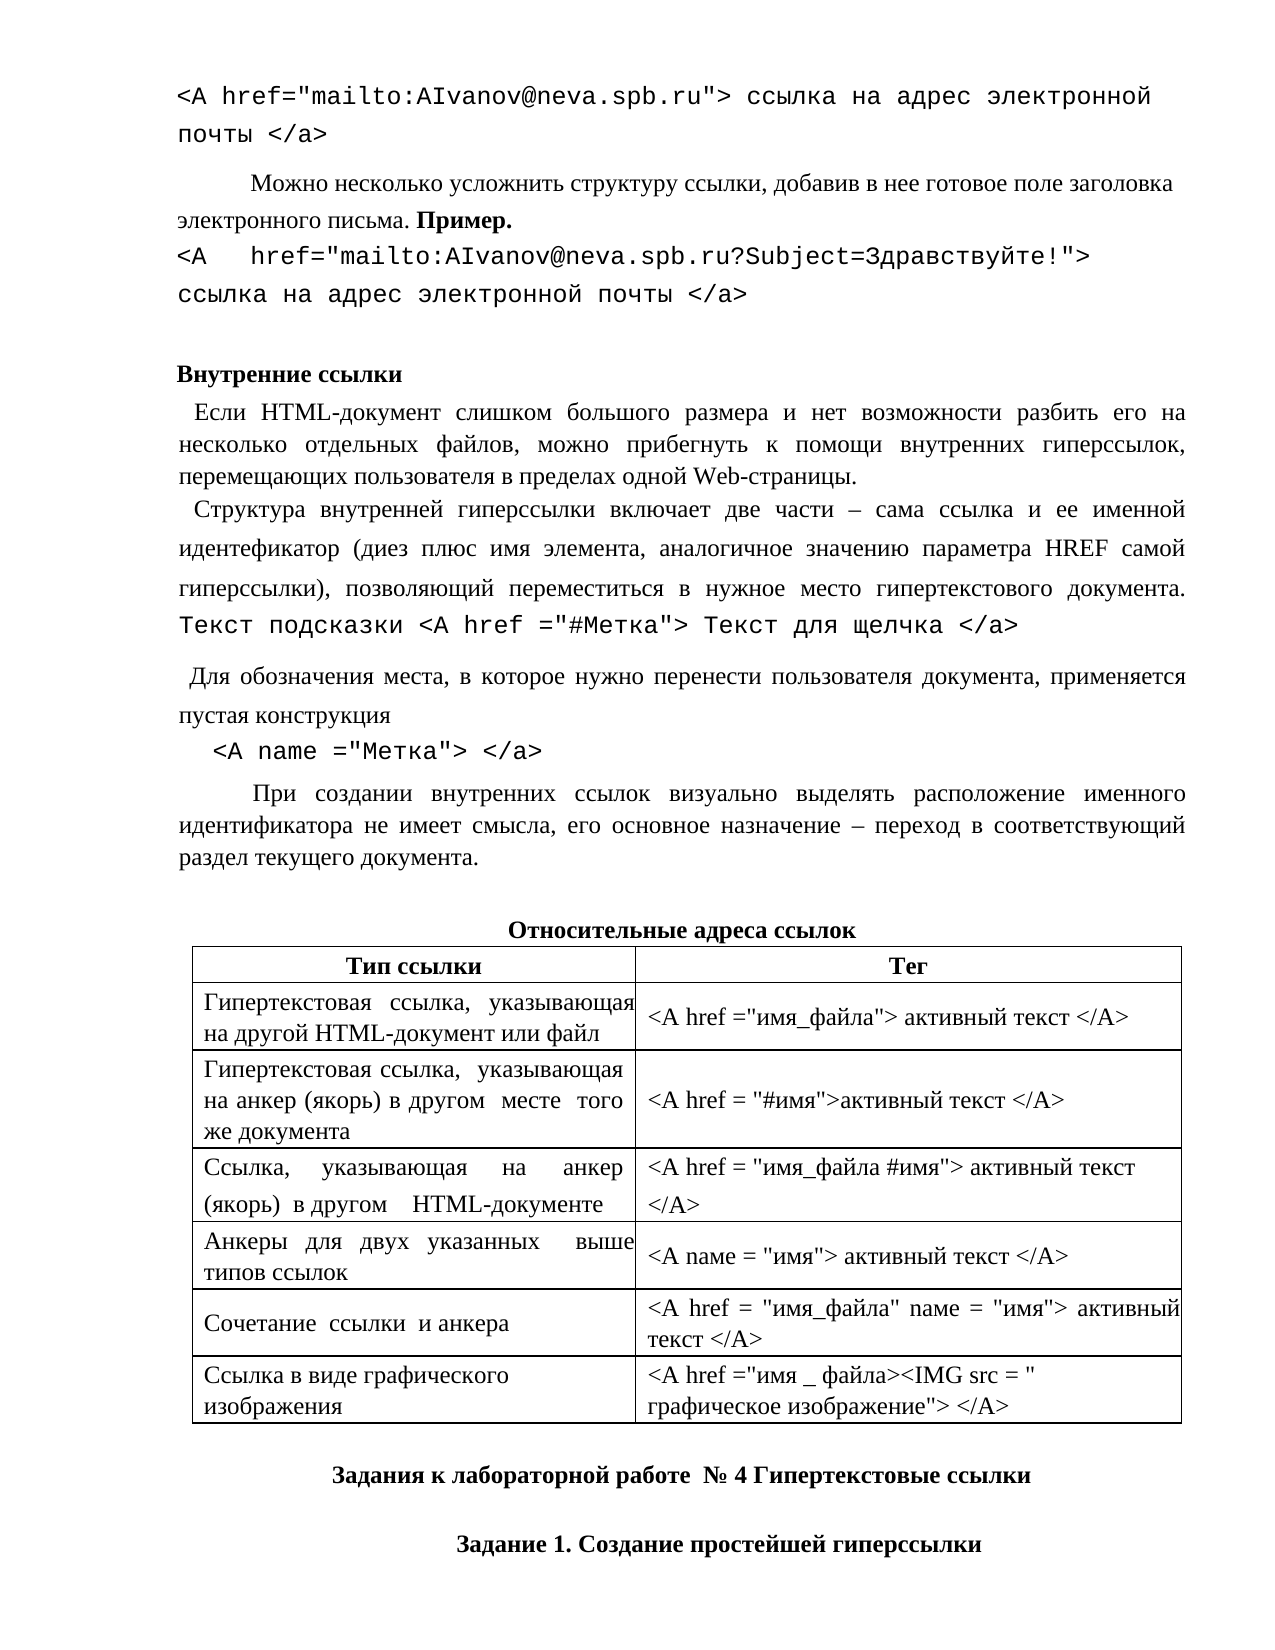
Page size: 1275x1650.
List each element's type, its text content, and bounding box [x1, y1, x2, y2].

subtitle Относительные адреса ссылок [234, 915, 1129, 943]
text При создании внутренних ссылок визуально выделять расположение именного идентификатора не имеет смысла, его основное назначение – переход в соответствующий раздел текущего документа. [178, 778, 1187, 871]
text Для обозначения места, в которое нужно перенести пользователя документа, применяется пустая конструкция [178, 661, 1187, 728]
table_header Тип ссылки [193, 947, 635, 982]
table_cell <А href = "имя_файла #имя"> активный текст </А> [636, 1149, 1181, 1221]
table_cell Анкеры для двух указанных выше типов ссылок [193, 1222, 635, 1288]
table_cell <А hrеf ="имя_файла"> активный текст </А> [636, 983, 1181, 1049]
table_cell <А href = "имя_файла" nаме = "имя"> активный текст </А> [636, 1290, 1181, 1355]
text Можно несколько усложнить структуру ссылки, добавив в нее готовое поле заголовка электронного письма. Пример. [177, 168, 1175, 234]
text <A name ="Метка"> </а> [212, 739, 1188, 767]
subtitle Внутренние ссылки [176, 359, 1212, 388]
table_cell Сочетание ссылки и анкера [193, 1290, 635, 1355]
text Структура внутренней гиперссылки включает две части – сама ссылка и ее именной идентефикатор (диез плюс имя элемента, аналогичное значению параметра HREF самой гиперссылки), позволяющий переместиться в нужное место гипертекстового документа. Текст подсказки <А href ="#Meткa"> Текст для щелчка </а> [178, 494, 1187, 641]
table_cell <А href ="имя _ файла><IMG src = " графическое изображение"> </А> [636, 1357, 1181, 1422]
table_cell Гипертекстовая ссылка, указывающая на анкер (якорь) в другом месте того же документа [193, 1051, 635, 1147]
table_cell Гипертекстовая ссылка, указывающая на другой HTML-документ или файл [193, 983, 635, 1049]
table_cell Ссылка, указывающая на анкер (якорь) в другом HTML-документе [193, 1149, 635, 1221]
table_cell <А nаме = "имя"> активный текст </А> [636, 1222, 1181, 1288]
text Если HTML-документ слишком большого размера и нет возможности разбить его на несколько отдельных файлов, можно прибегнуть к помощи внутренних гиперссылок, перемещающих пользователя в пределах одной Web-страницы. [178, 397, 1187, 490]
text Задание 1. Создание простейшей гиперссылки [233, 1529, 1204, 1558]
table_cell Ссылка в виде графического изображения [193, 1357, 635, 1422]
text <A href="mailto:AIvanov@neva.spb.ru?Subject=Здравствуйте!"> ссылка на адрес электронной почты </а> [176, 243, 1188, 310]
text Задания к лабораторной работе № 4 Гипертекстовые ссылки [233, 1460, 1129, 1489]
table_header Тег [636, 947, 1181, 982]
table_cell <А href = "#имя">активный текст </А> [636, 1051, 1181, 1147]
text <A href="mailto:AIvanov@neva.spb.ru"> ссылка на адрес электронной почты </а> [176, 84, 1188, 150]
